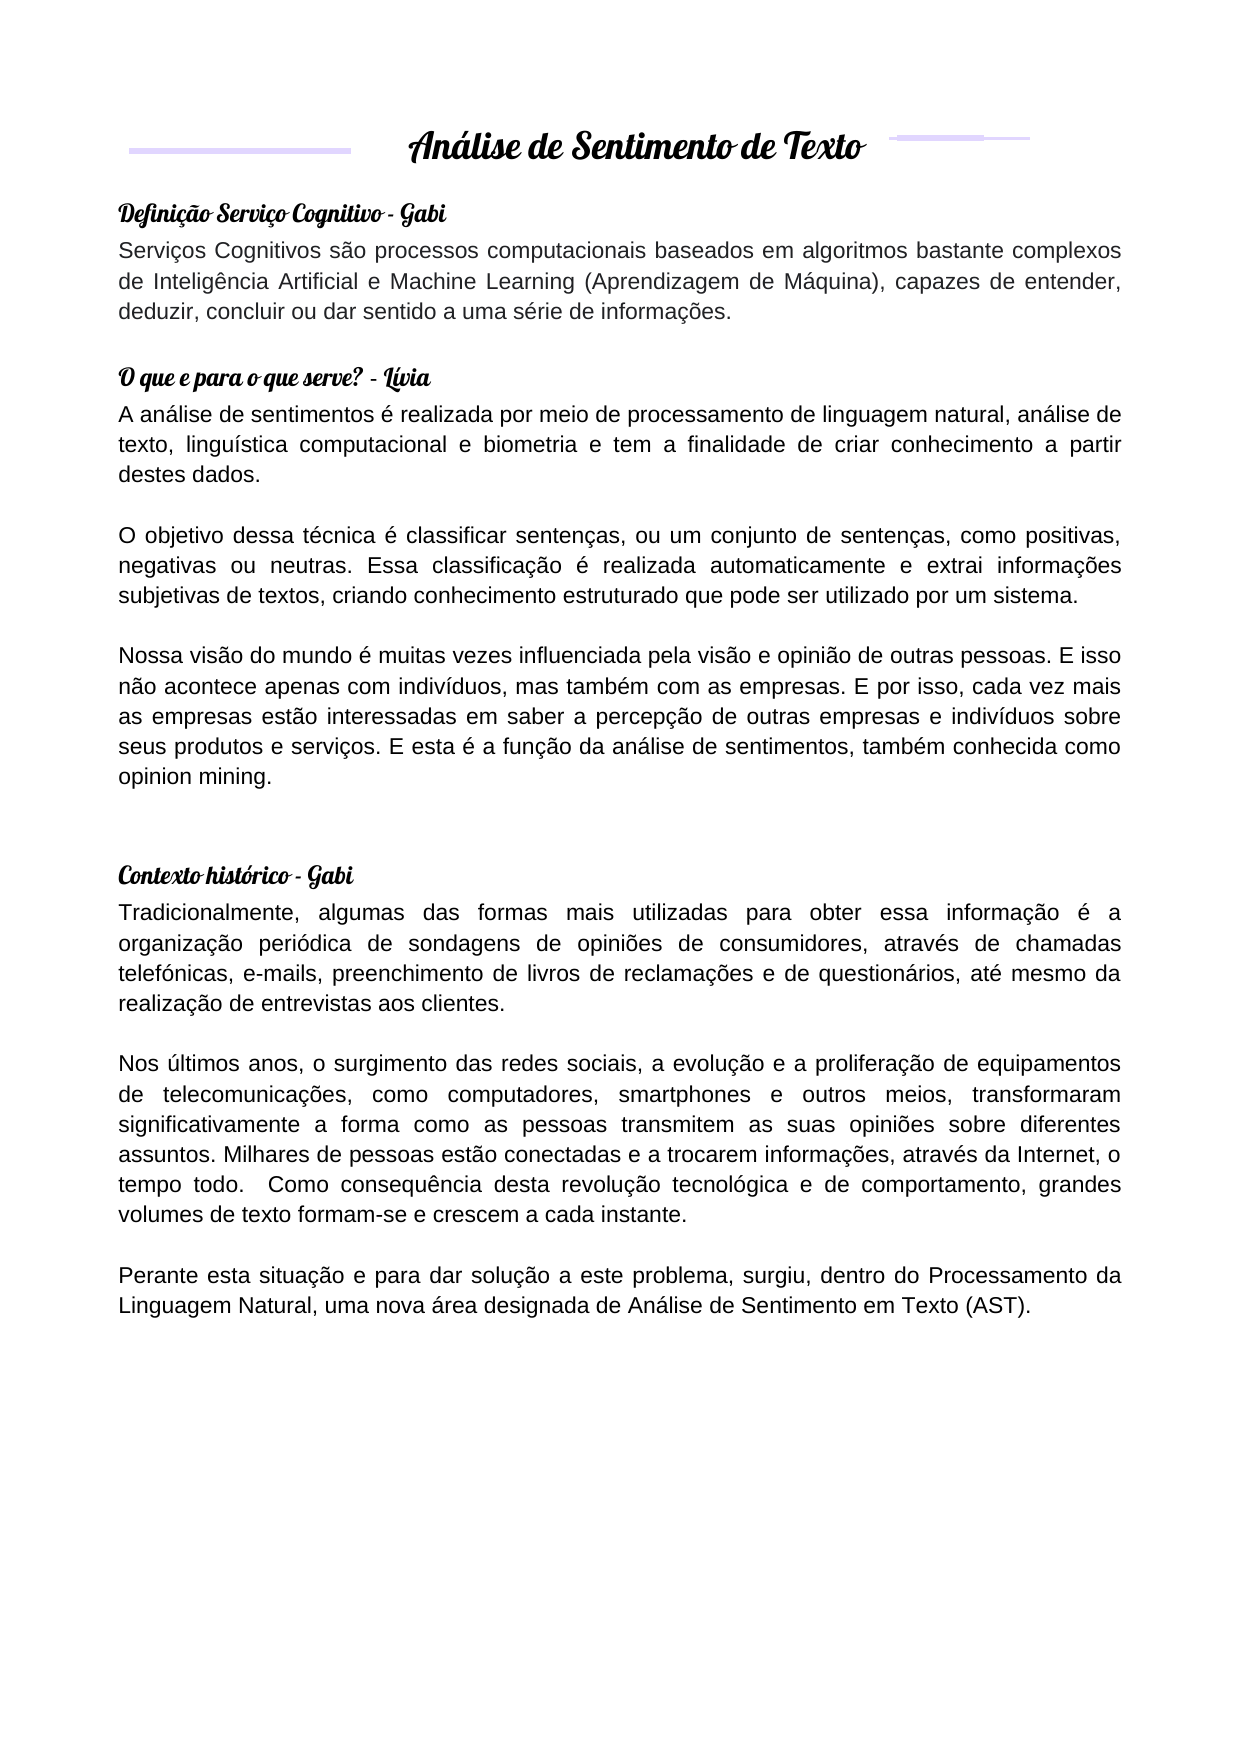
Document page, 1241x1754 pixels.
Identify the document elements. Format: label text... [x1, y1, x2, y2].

text Tradicionalmente, algumas das formas mais utilizadas para obter essa informação é a organização periódica de sondagens de opiniões de consumidores, através de chamadas telefónicas, e-mails, preenchimento de livros de reclamações e de questionários, até mesmo da realização de entrevistas aos clientes. [118, 899, 1122, 1016]
text Contexto histórico - Gabi [118, 859, 1122, 894]
text A análise de sentimentos é realizada por meio de processamento de linguagem natural, análise de texto, linguística computacional e biometria e tem a finalidade de criar conhecimento a partir destes dados. [118, 401, 1122, 488]
text Serviços Cognitivos são processos computacionais baseados em algoritmos bastante complexos de Inteligência Artificial e Machine Learning (Aprendizagem de Máquina), capazes de entender, deduzir, concluir ou dar sentido a uma série de informações. [118, 294, 1122, 324]
text O objetivo dessa técnica é classificar sentenças, ou um conjunto de sentenças, como positivas, negativas ou neutras. Essa classificação é realizada automaticamente e extrai informações subjetivas de textos, criando conhecimento estruturado que pode ser utilizado por um sistema. [118, 578, 1122, 608]
text Nos últimos anos, o surgimento das redes sociais, a evolução e a proliferação de equipamentos de telecomunicações, como computadores, smartphones e outros meios, transformaram significativamente a forma como as pessoas transmitem as suas opiniões sobre diferentes assuntos. Milhares de pessoas estão conectadas e a trocarem informações, através da Internet, o tempo todo. Como consequência desta revolução tecnológica e de comportamento, grandes volumes de texto formam-se e crescem a cada instante. [118, 1050, 1122, 1228]
table_header _________________________________________________________________________________________________________ [879, 112, 1121, 198]
text O que e para o que serve? - Lívia [118, 361, 1122, 396]
table_header ________________________________________________________________________________________________________________________ [118, 112, 391, 198]
text Nossa visão do mundo é muitas vezes influenciada pela visão e opinião de outras pessoas. E isso não acontece apenas com indivíduos, mas também com as empresas. E por isso, cada vez mais as empresas estão interessadas em saber a percepção de outras empresas e indivíduos sobre seus produtos e serviços. E esta é a função da análise de sentimentos, também conhecida como opinion mining. [118, 759, 1122, 790]
table_header Análise de Sentimento de Texto [391, 112, 879, 198]
text Perante esta situação e para dar solução a este problema, surgiu, dentro do Processamento da Linguagem Natural, uma nova área designada de Análise de Sentimento em Texto (AST). [118, 1262, 1122, 1318]
text Definição Serviço Cognitivo - Gabi [118, 198, 1122, 232]
